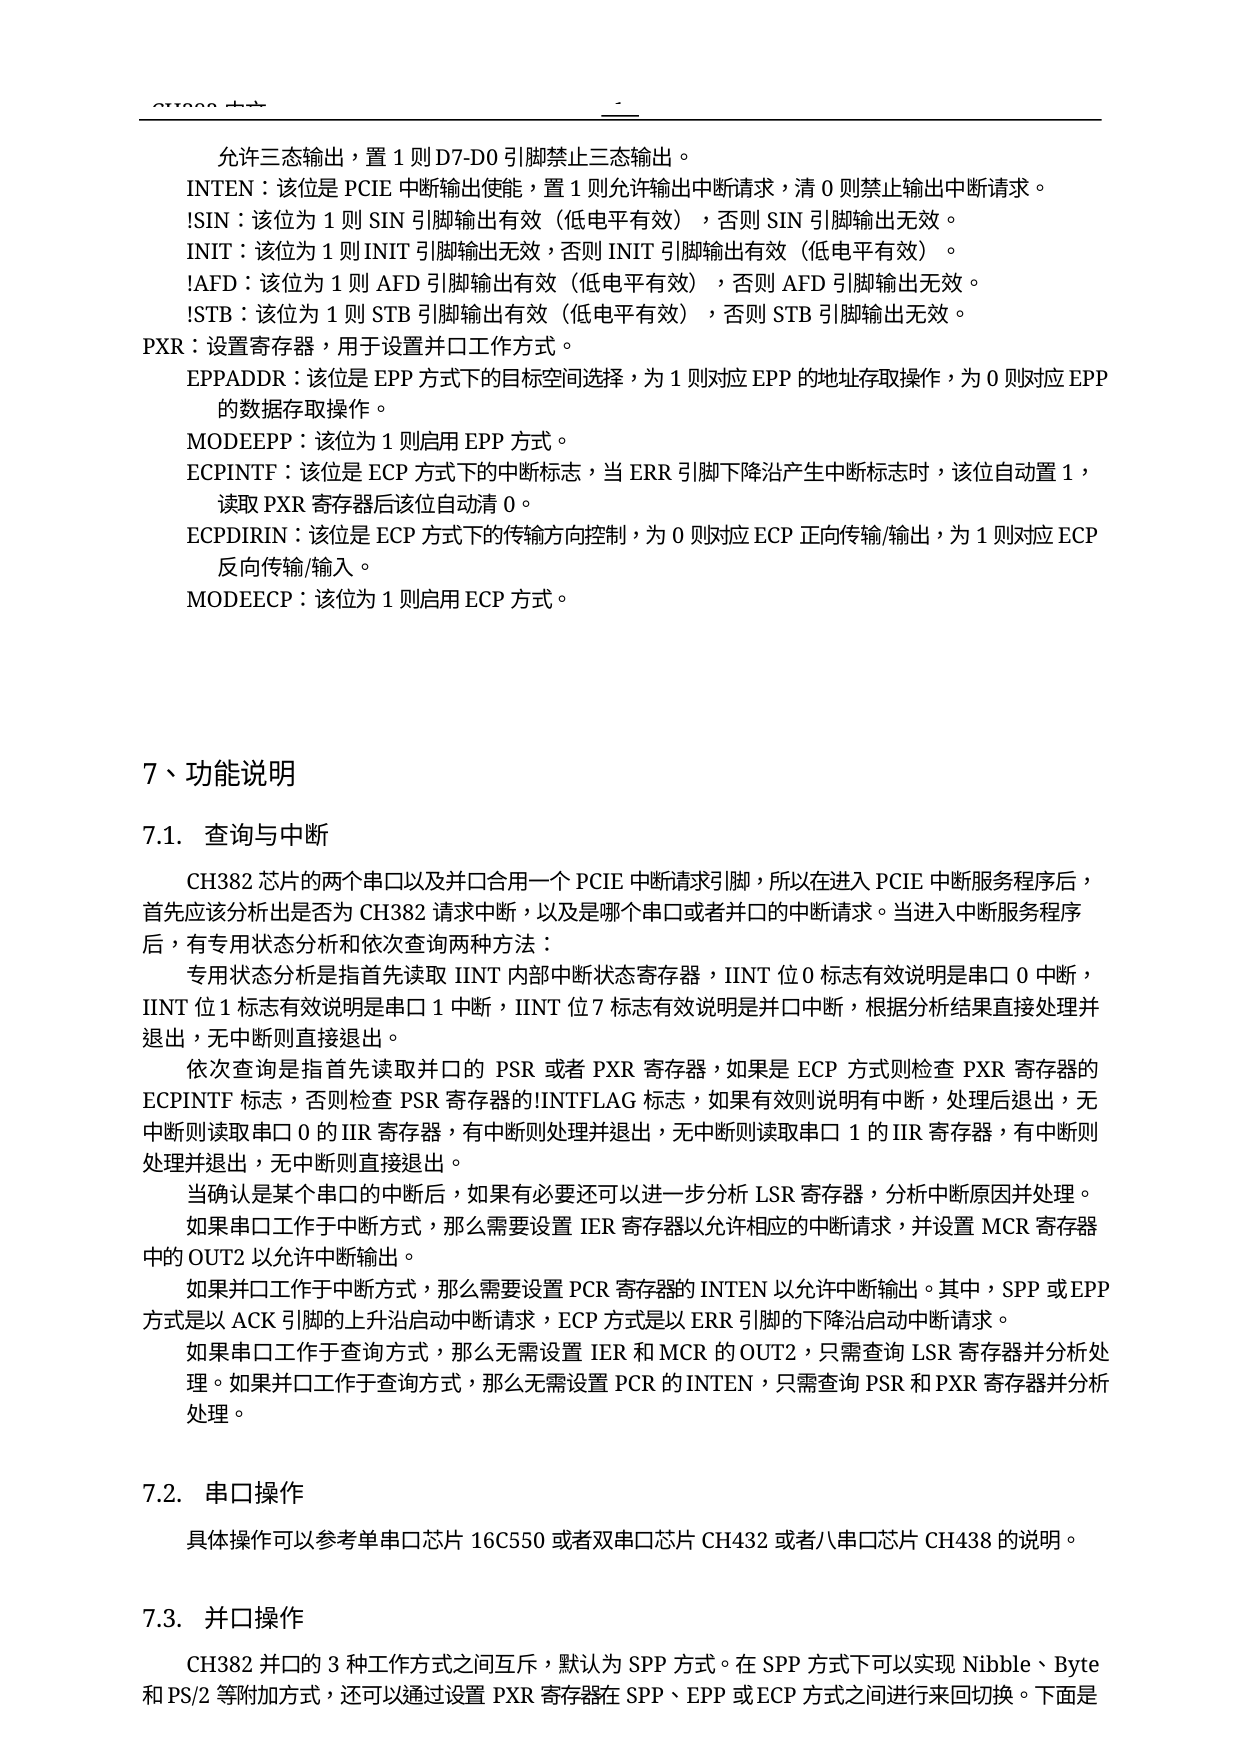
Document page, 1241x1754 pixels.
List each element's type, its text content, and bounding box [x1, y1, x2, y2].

text 反向传输/输入。 [217, 552, 1188, 582]
text INIT：该位为 1 则 INIT 引脚输出无效，否则 INIT 引脚输出有效（低电平有效）。 [186, 236, 1188, 266]
text ECPINTF：该位是 ECP 方式下的中断标志，当 ERR 引脚下降沿产生中断标志时，该位自动置 1， [186, 457, 1188, 487]
text !SIN：该位为 1 则 SIN 引脚输出有效（低电平有效），否则 SIN 引脚输出无效。 [186, 205, 1188, 234]
text INTEN：该位是 PCIE 中断输出使能，置 1 则允许输出中断请求，清 0 则禁止输出中断请求。 [186, 173, 1188, 203]
subtitle 7、功能说明 [142, 753, 1188, 793]
text !AFD：该位为 1 则 AFD 引脚输出有效（低电平有效），否则 AFD 引脚输出无效。 [186, 268, 1188, 298]
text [142, 1649, 1100, 1710]
text ECPDIRIN：该位是 ECP 方式下的传输方向控制，为 0 则对应 ECP 正向传输/输出，为 1 则对应 ECP [186, 520, 1188, 550]
subtitle 查询与中断 [142, 817, 1188, 851]
text EPPADDR：该位是 EPP 方式下的目标空间选择，为 1 则对应 EPP 的地址存取操作，为 0 则对应 EPP [186, 363, 1188, 392]
text CH382 芯片的两个串口以及并口合用一个 PCIE 中断请求引脚，所以在进入 PCIE 中断服务程序后， 首先应该分析出是否为 CH382 请求中断，以及是哪个串口或者并口的中断请求。当进入中断服务程序后，有专用状态分析和依次查询两种方法： [142, 866, 1111, 958]
text 如果串口工作于中断方式，那么需要设置 IER 寄存器以允许相应的中断请求，并设置 MCR 寄存器中的 OUT2 以允许中断输出。 [142, 1211, 1100, 1272]
text 具体操作可以参考单串口芯片 16C550 或者双串口芯片 CH432 或者八串口芯片 CH438 的说明。 [186, 1524, 1188, 1554]
text !STB：该位为 1 则 STB 引脚输出有效（低电平有效），否则 STB 引脚输出无效。 [186, 299, 1188, 329]
text 当确认是某个串口的中断后，如果有必要还可以进一步分析 LSR 寄存器，分析中断原因并处理。 [186, 1179, 1188, 1209]
text 专用状态分析是指首先读取 IINT 内部中断状态寄存器，IINT 位 0 标志有效说明是串口 0 中断， IINT 位 1 标志有效说明是串口 1 中断，IINT 位 7 标志有效说明是并口中断，根据分析结果直接处理并退出，无中断则直接退出。 [142, 960, 1100, 1052]
text MODEEPP：该位为 1 则启用 EPP 方式。 [186, 426, 1188, 455]
text 的数据存取操作。 [217, 394, 1188, 424]
text 如果并口工作于中断方式，那么需要设置 PCR 寄存器的 INTEN 以允许中断输出。其中，SPP 或 EPP [186, 1274, 1188, 1304]
text 如果串口工作于查询方式，那么无需设置 IER 和 MCR 的 OUT2，只需查询 LSR 寄存器并分析处理。如果并口工作于查询方式，那么无需设置 PCR 的 INTEN，只需查询 PSR 和 PXR 寄存器并分析处理。 [186, 1337, 1111, 1429]
text MODEECP：该位为 1 则启用 ECP 方式。 [186, 583, 1188, 613]
subtitle 并口操作 [142, 1601, 1188, 1634]
text 依次查询是指首先读取并口的 PSR 或者 PXR 寄存器，如果是 ECP 方式则检查 PXR 寄存器的 ECPINTF 标志，否则检查 PSR 寄存器的!INTFLAG 标志，如果有效则说明有中断，处理后退出，无中断则读取串口 0 的 IIR 寄存器，有中断则处理并退出，无中断则读取串口 1 的 IIR 寄存器，有中断则处理并退出，无中断则直接退出。 [142, 1054, 1100, 1177]
subtitle 串口操作 [142, 1475, 1188, 1509]
text 允许三态输出，置 1 则 D7-D0 引脚禁止三态输出。 [217, 142, 1188, 172]
text 方式是以 ACK 引脚的上升沿启动中断请求，ECP 方式是以 ERR 引脚的下降沿启动中断请求。 [142, 1305, 1188, 1335]
text 读取 PXR 寄存器后该位自动清 0。 [217, 489, 1188, 518]
text PXR：设置寄存器，用于设置并口工作方式。 [142, 331, 1188, 361]
